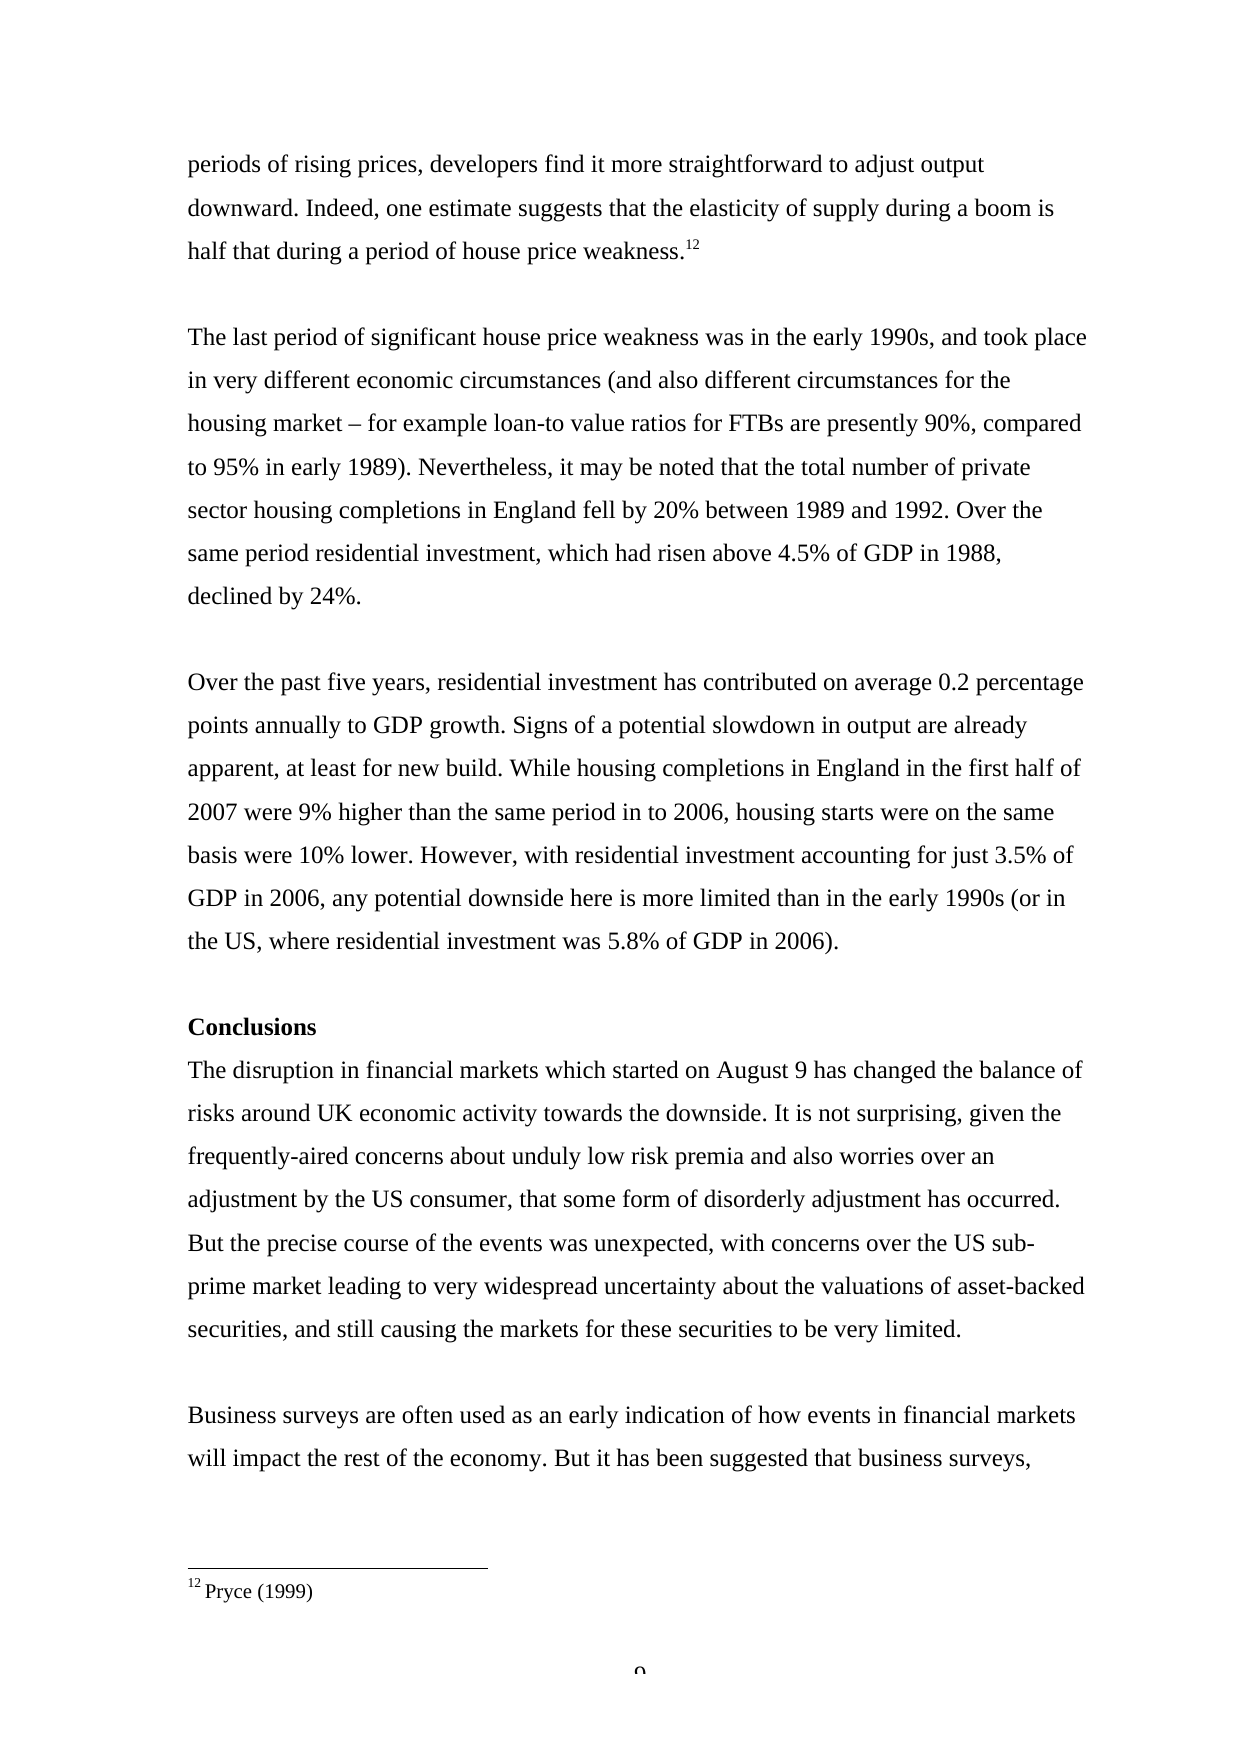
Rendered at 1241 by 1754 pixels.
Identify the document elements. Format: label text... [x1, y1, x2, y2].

text But the precise course of the events was unexpected, with concerns over the US sub- prime market leading to very widespread uncertainty about the valuations of asset-backed securities, and still causing the markets for these securities to be very limited. [187, 1228, 1088, 1343]
text The last period of significant house price weakness was in the early 1990s, and took place in very different economic circumstances (and also different circumstances for the housing market – for example loan-to value ratios for FTBs are presently 90%, compared to 95% in early 1989). Nevertheless, it may be noted that the total number of private sector housing completions in England fell by 20% between 1989 and 1992. Over the same period residential investment, which had risen above 4.5% of GDP in 1988, declined by 24%. [187, 322, 1088, 610]
text The disruption in financial markets which started on August 9 has changed the balance of risks around UK economic activity towards the downside. It is not surprising, given the frequently-aired concerns about unduly low risk premia and also worries over an adjustment by the US consumer, that some form of disorderly adjustment has occurred. [187, 1055, 1084, 1213]
text Business surveys are often used as an early indication of how events in financial markets will impact the rest of the economy. But it has been suggested that business surveys, [187, 1400, 1079, 1472]
text 12 Pryce (1999) [187, 1569, 1157, 1603]
subtitle Conclusions [187, 1012, 1157, 1041]
text periods of rising prices, developers find it more straightforward to adjust output downward. Indeed, one estimate suggests that the elasticity of supply during a boom is half that during a period of house price weakness.12 [187, 149, 1067, 264]
text Over the past five years, residential investment has contributed on average 0.2 percentage points annually to GDP growth. Signs of a potential slowdown in output are already apparent, at least for new build. While housing completions in England in the first half of 2007 were 9% higher than the same period in to 2006, housing starts were on the same basis were 10% lower. However, with residential investment accounting for just 3.5% of GDP in 2006, any potential downside here is more limited than in the early 1990s (or in the US, where residential investment was 5.8% of GDP in 2006). [187, 667, 1090, 955]
